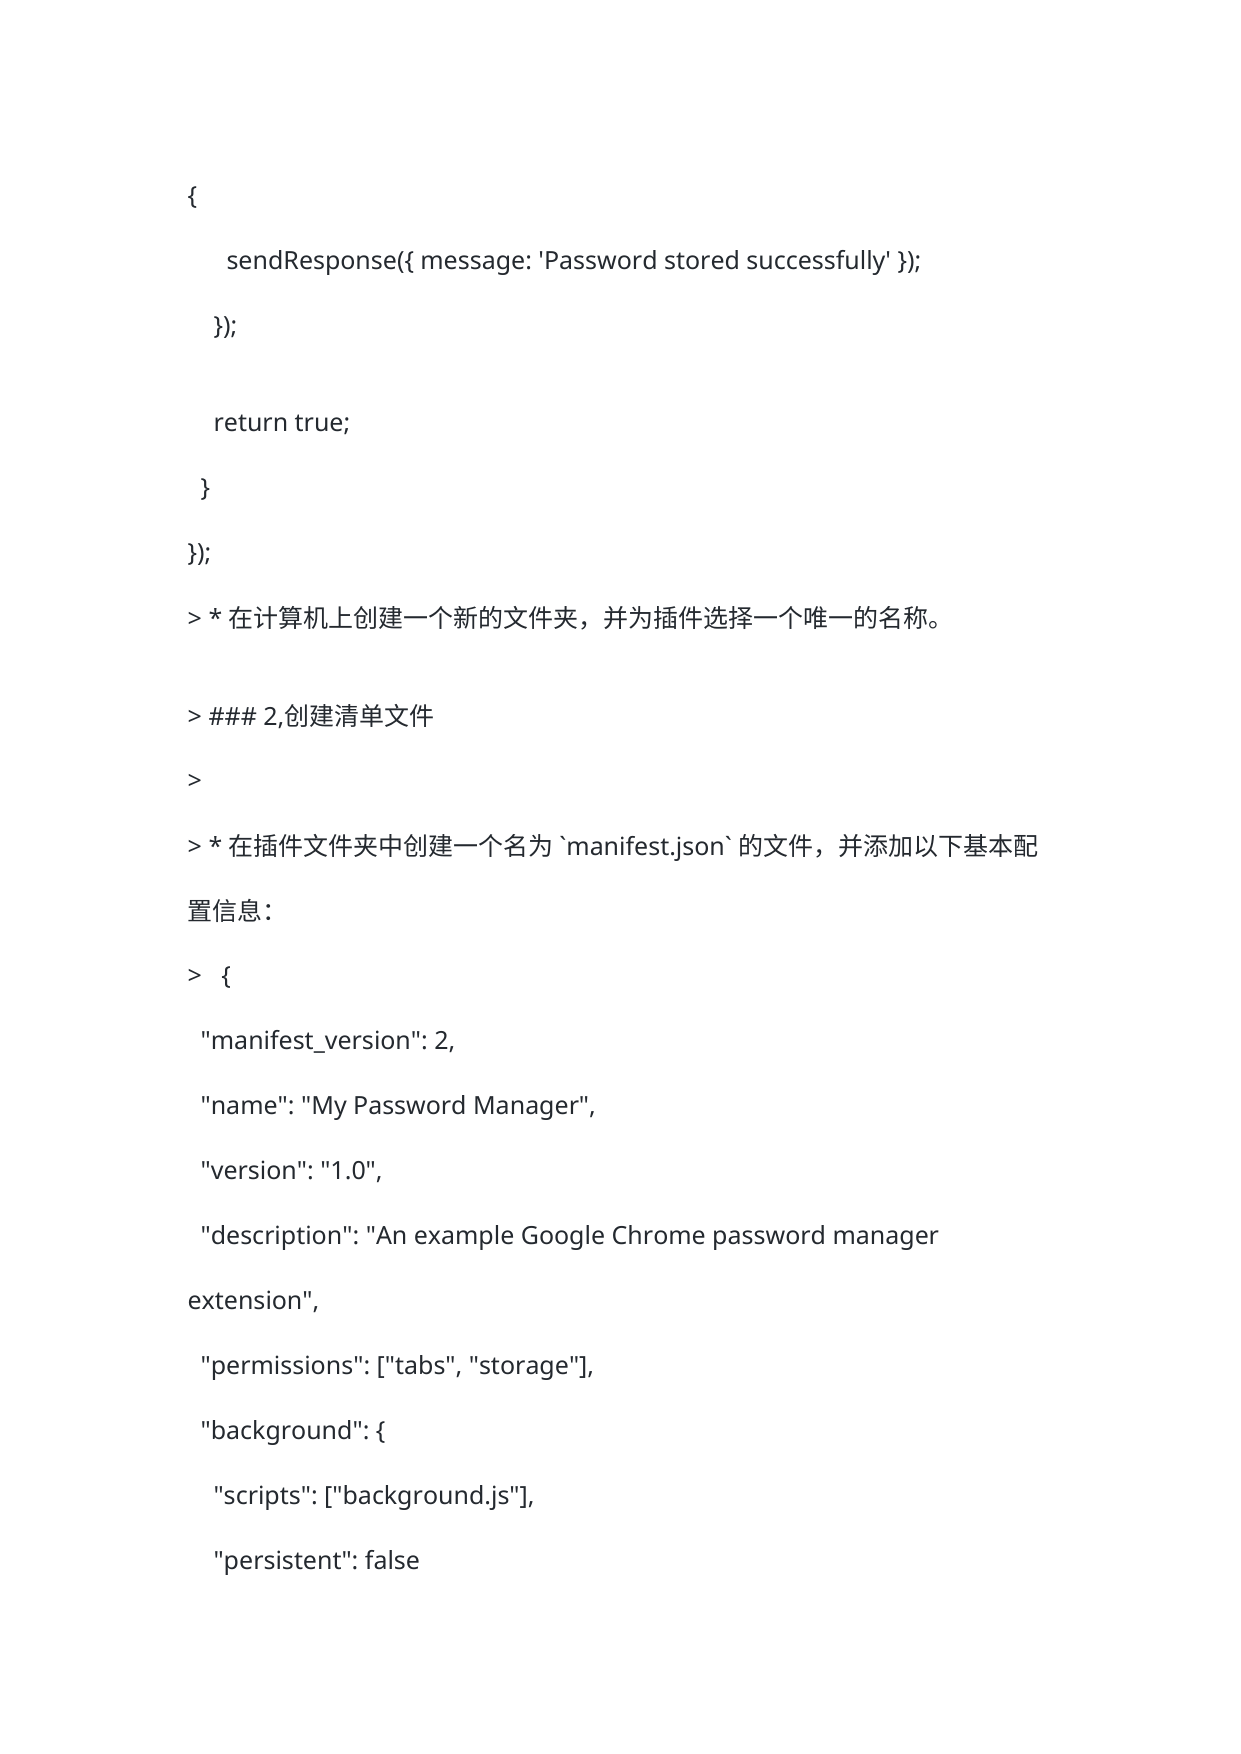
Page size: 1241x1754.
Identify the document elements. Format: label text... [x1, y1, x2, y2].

text }); [187, 519, 1053, 584]
text "scripts": ["background.js"], [187, 1462, 1053, 1527]
text "persistent": false [187, 1527, 1053, 1592]
text "background": { [187, 1397, 1053, 1462]
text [187, 162, 1053, 227]
text "version": "1.0", [187, 1137, 1053, 1202]
text > * 在计算机上创建一个新的文件夹，并为插件选择一个唯一的名称。 [187, 584, 1053, 649]
text "permissions": ["tabs", "storage"], [187, 1332, 1053, 1397]
text > { [187, 942, 1053, 1007]
text } [187, 454, 1053, 519]
text "description": "An example Google Chrome password manager extension", [187, 1202, 1053, 1332]
text > * 在插件文件夹中创建一个名为 `manifest.json` 的文件，并添加以下基本配置信息： [187, 812, 1053, 942]
text "name": "My Password Manager", [187, 1072, 1053, 1137]
text "manifest_version": 2, [187, 1007, 1053, 1072]
text sendResponse({ message: 'Password stored successfully' }); [187, 227, 1053, 292]
text return true; [187, 389, 1053, 454]
text > ### 2,创建清单文件 [187, 682, 1053, 747]
text > [187, 747, 1053, 812]
text }); [187, 292, 1053, 357]
